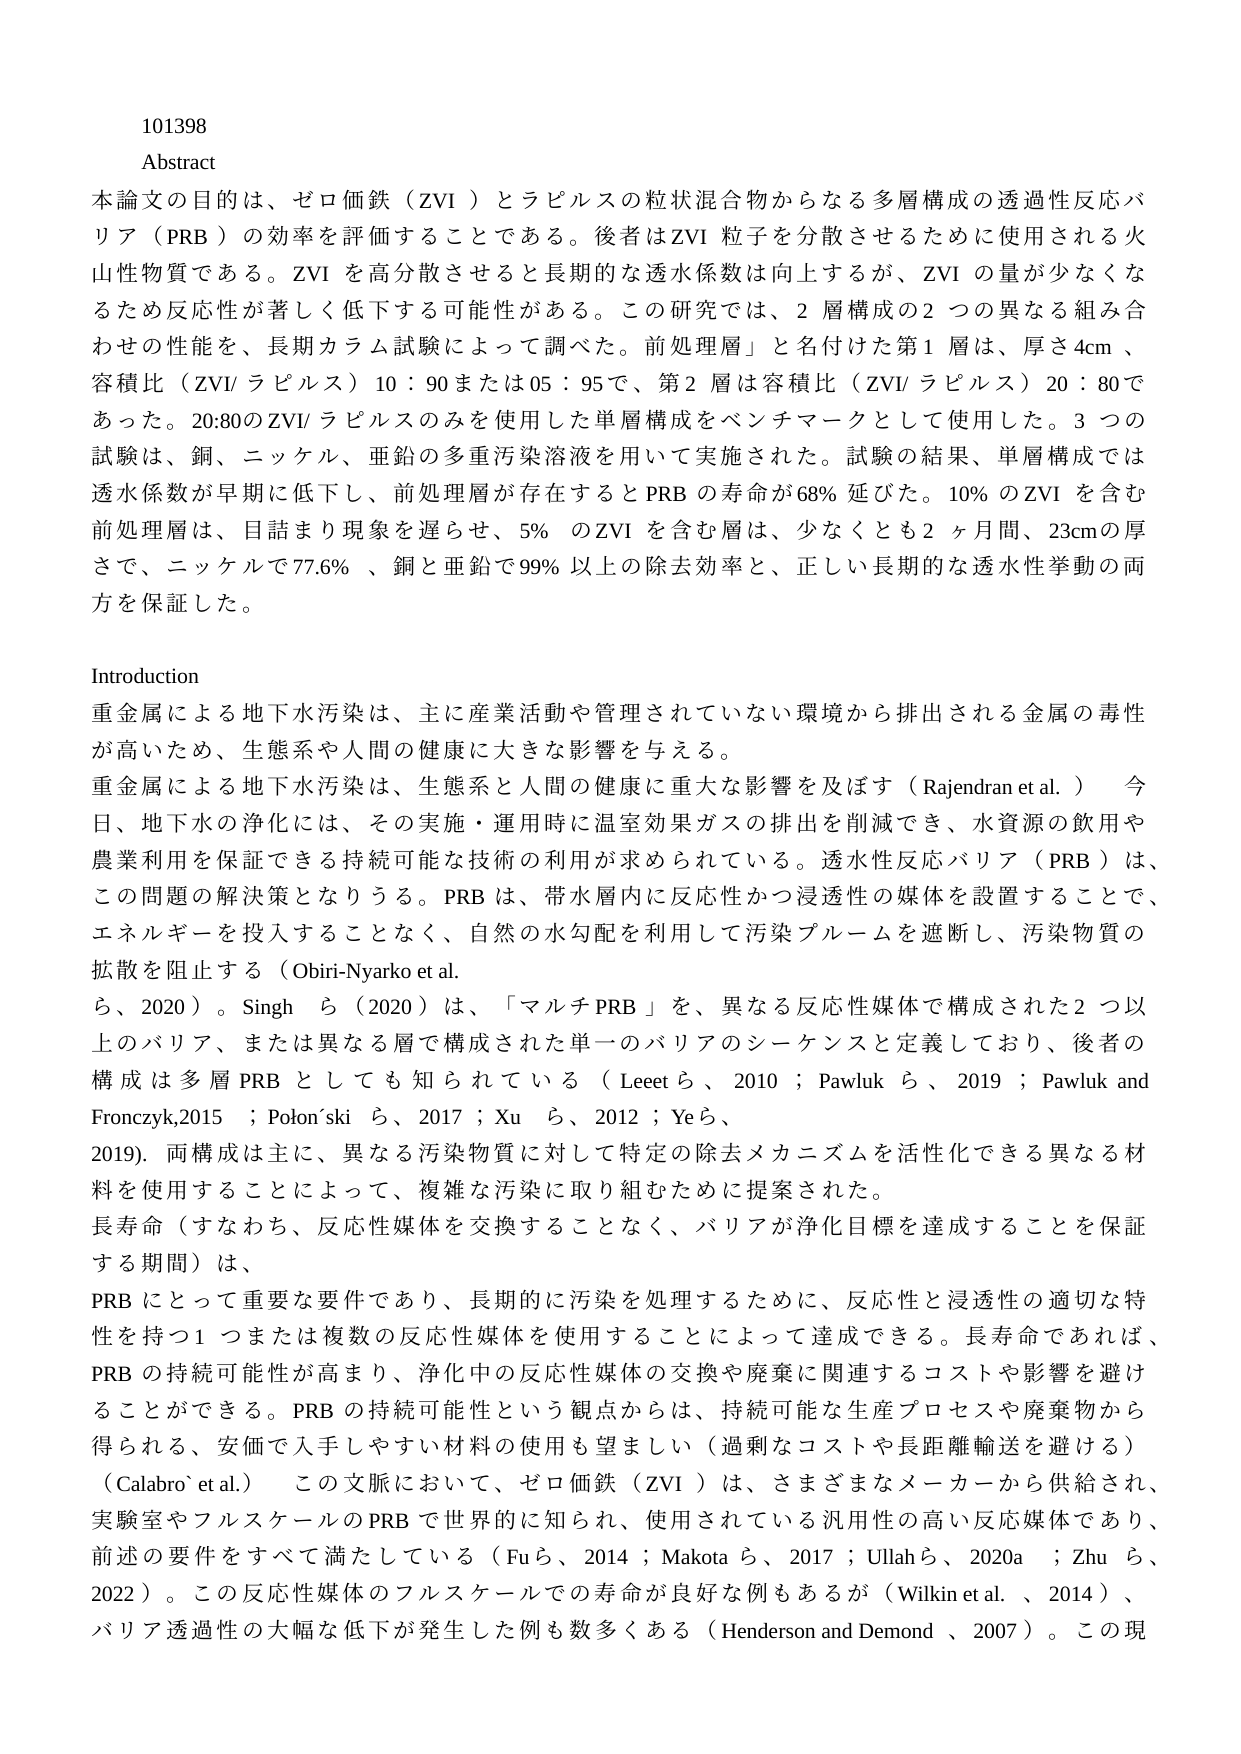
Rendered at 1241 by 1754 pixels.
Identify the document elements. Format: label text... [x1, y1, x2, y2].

text Introduction [91, 657, 1149, 694]
text 2019). 両構成は主に、異なる汚染物質に対して特定の除去メカニズムを活性化できる異なる材料を使用することによって、複雑な汚染に取り組むために提案された。 [91, 1134, 1149, 1207]
text Abstract [91, 144, 1149, 180]
text 重金属による地下水汚染は、生態系と人間の健康に重大な影響を及ぼす（Rajendran et al.） 今日、地下水の浄化には、その実施・運用時に温室効果ガスの排出を削減でき、水資源の飲用や農業利用を保証できる持続可能な技術の利用が求められている。透水性反応バリア（PRB）は、この問題の解決策となりうる。PRBは、帯水層内に反応性かつ浸透性の媒体を設置することで、エネルギーを投入することなく、自然の水勾配を利用して汚染プルームを遮断し、汚染物質の拡散を阻止する（Obiri-Nyarko et al. [91, 767, 1149, 987]
text 本論文の目的は、ゼロ価鉄（ZVI）とラピルスの粒状混合物からなる多層構成の透過性反応バリア（PRB）の効率を評価することである。後者はZVI粒子を分散させるために使用される火山性物質である。ZVIを高分散させると長期的な透水係数は向上するが、ZVIの量が少なくなるため反応性が著しく低下する可能性がある。この研究では、2層構成の2つの異なる組み合わせの性能を、長期カラム試験によって調べた。前処理層」と名付けた第1層は、厚さ4cm、容積比（ZVI/ラピルス）10：90または05：95で、第2層は容積比（ZVI/ラピルス）20：80であった。20:80のZVI/ラピルスのみを使用した単層構成をベンチマークとして使用した。3つの試験は、銅、ニッケル、亜鉛の多重汚染溶液を用いて実施された。試験の結果、単層構成では透水係数が早期に低下し、前処理層が存在するとPRBの寿命が68%延びた。10%のZVIを含む前処理層は、目詰まり現象を遅らせ、5%のZVIを含む層は、少なくとも2ヶ月間、23cmの厚さで、ニッケルで77.6%、銅と亜鉛で99%以上の除去効率と、正しい長期的な透水性挙動の両方を保証した。 [91, 180, 1149, 620]
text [91, 1280, 1149, 1647]
text ら、2020）。Singhら（2020）は、「マルチPRB」を、異なる反応性媒体で構成された2つ以上のバリア、または異なる層で構成された単一のバリアのシーケンスと定義しており、後者の構成は多層PRBとしても知られている（Leeetら、2010；Pawlukら、2019；Pawluk and Fronczyk,2015；Połon´skiら、2017；Xuら、2012；Yeら、 [91, 987, 1149, 1134]
text 101398 [91, 107, 1149, 144]
text 長寿命（すなわち、反応性媒体を交換することなく、バリアが浄化目標を達成することを保証する期間）は、 [91, 1207, 1149, 1280]
text 重金属による地下水汚染は、主に産業活動や管理されていない環境から排出される金属の毒性が高いため、生態系や人間の健康に大きな影響を与える。 [91, 694, 1149, 767]
